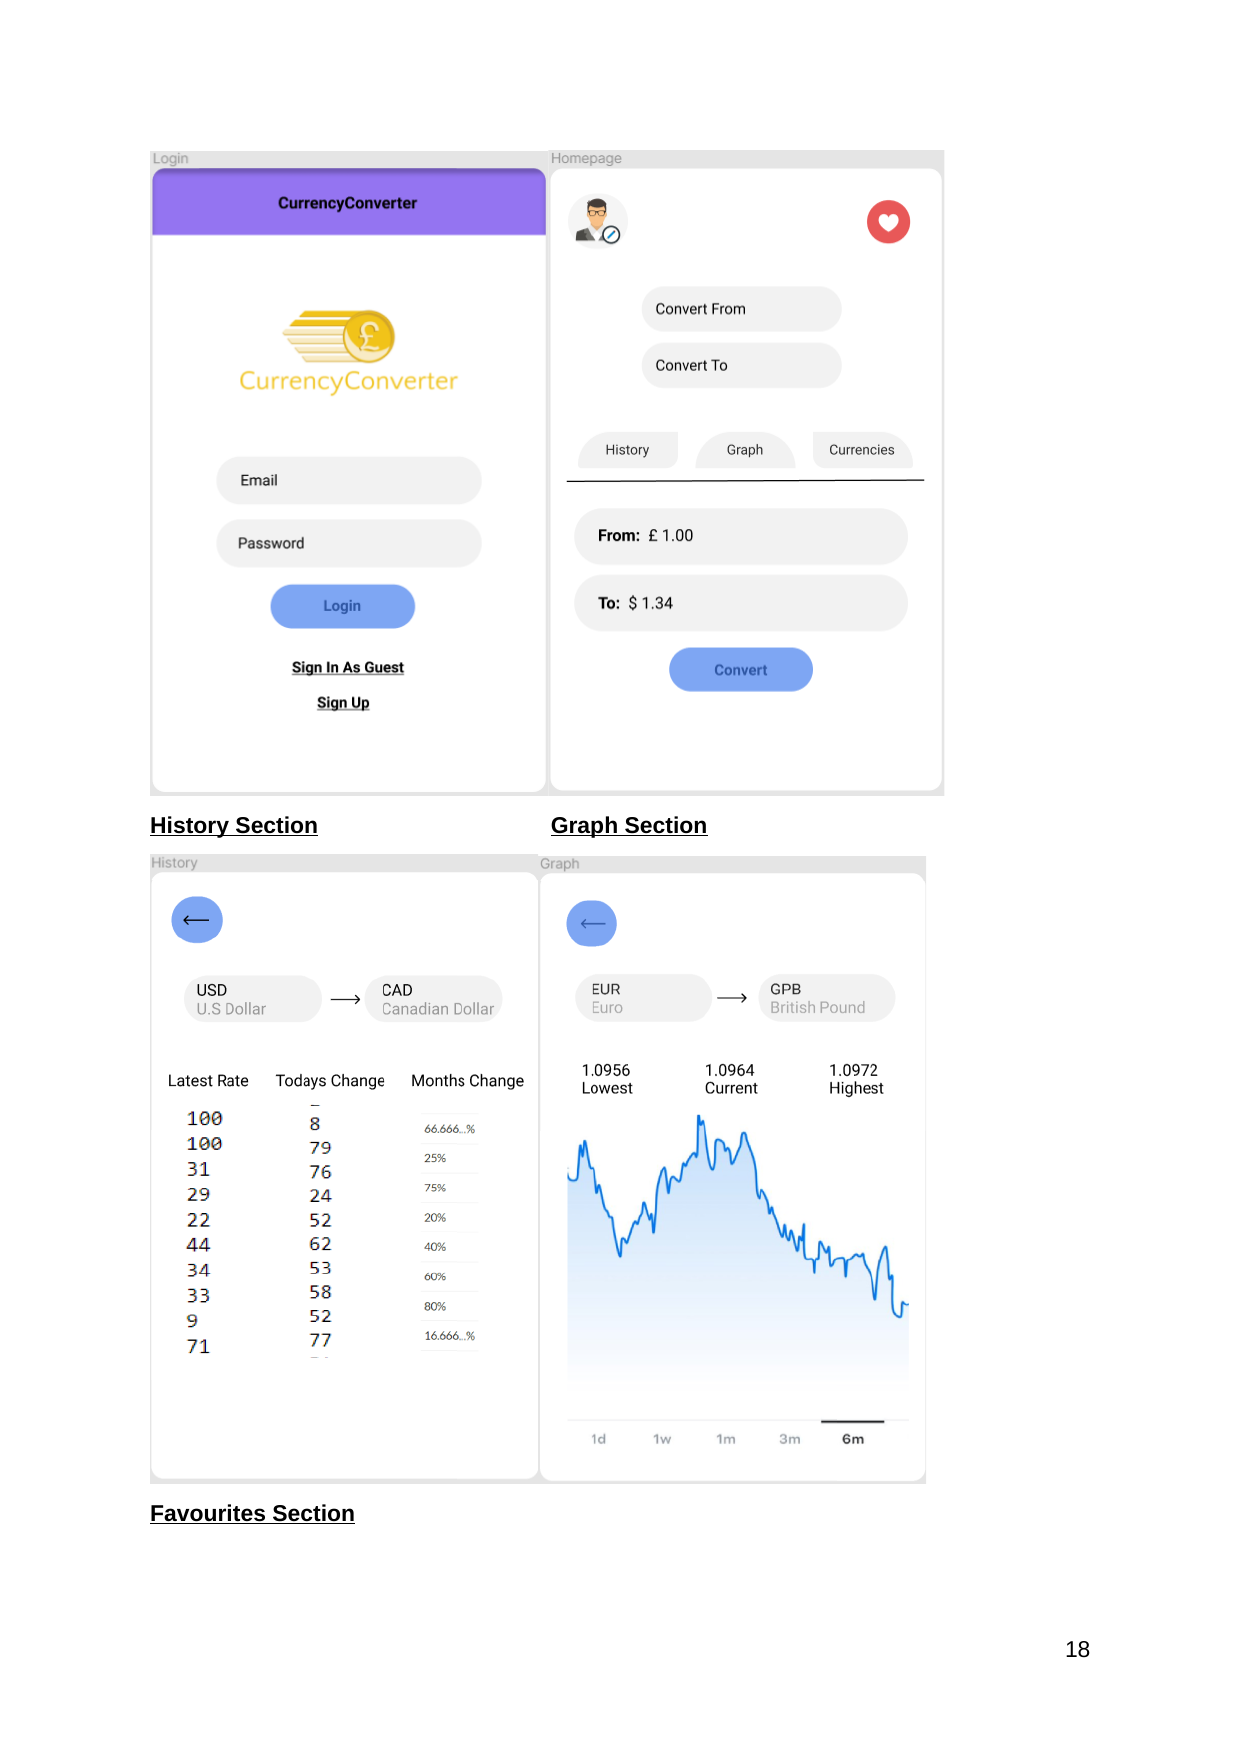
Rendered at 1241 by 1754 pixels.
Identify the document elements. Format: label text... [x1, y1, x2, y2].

text Favourites Section [150, 1500, 1090, 1526]
picture [150, 854, 927, 1484]
picture [150, 150, 945, 796]
text History Section Graph Section [150, 812, 1090, 838]
